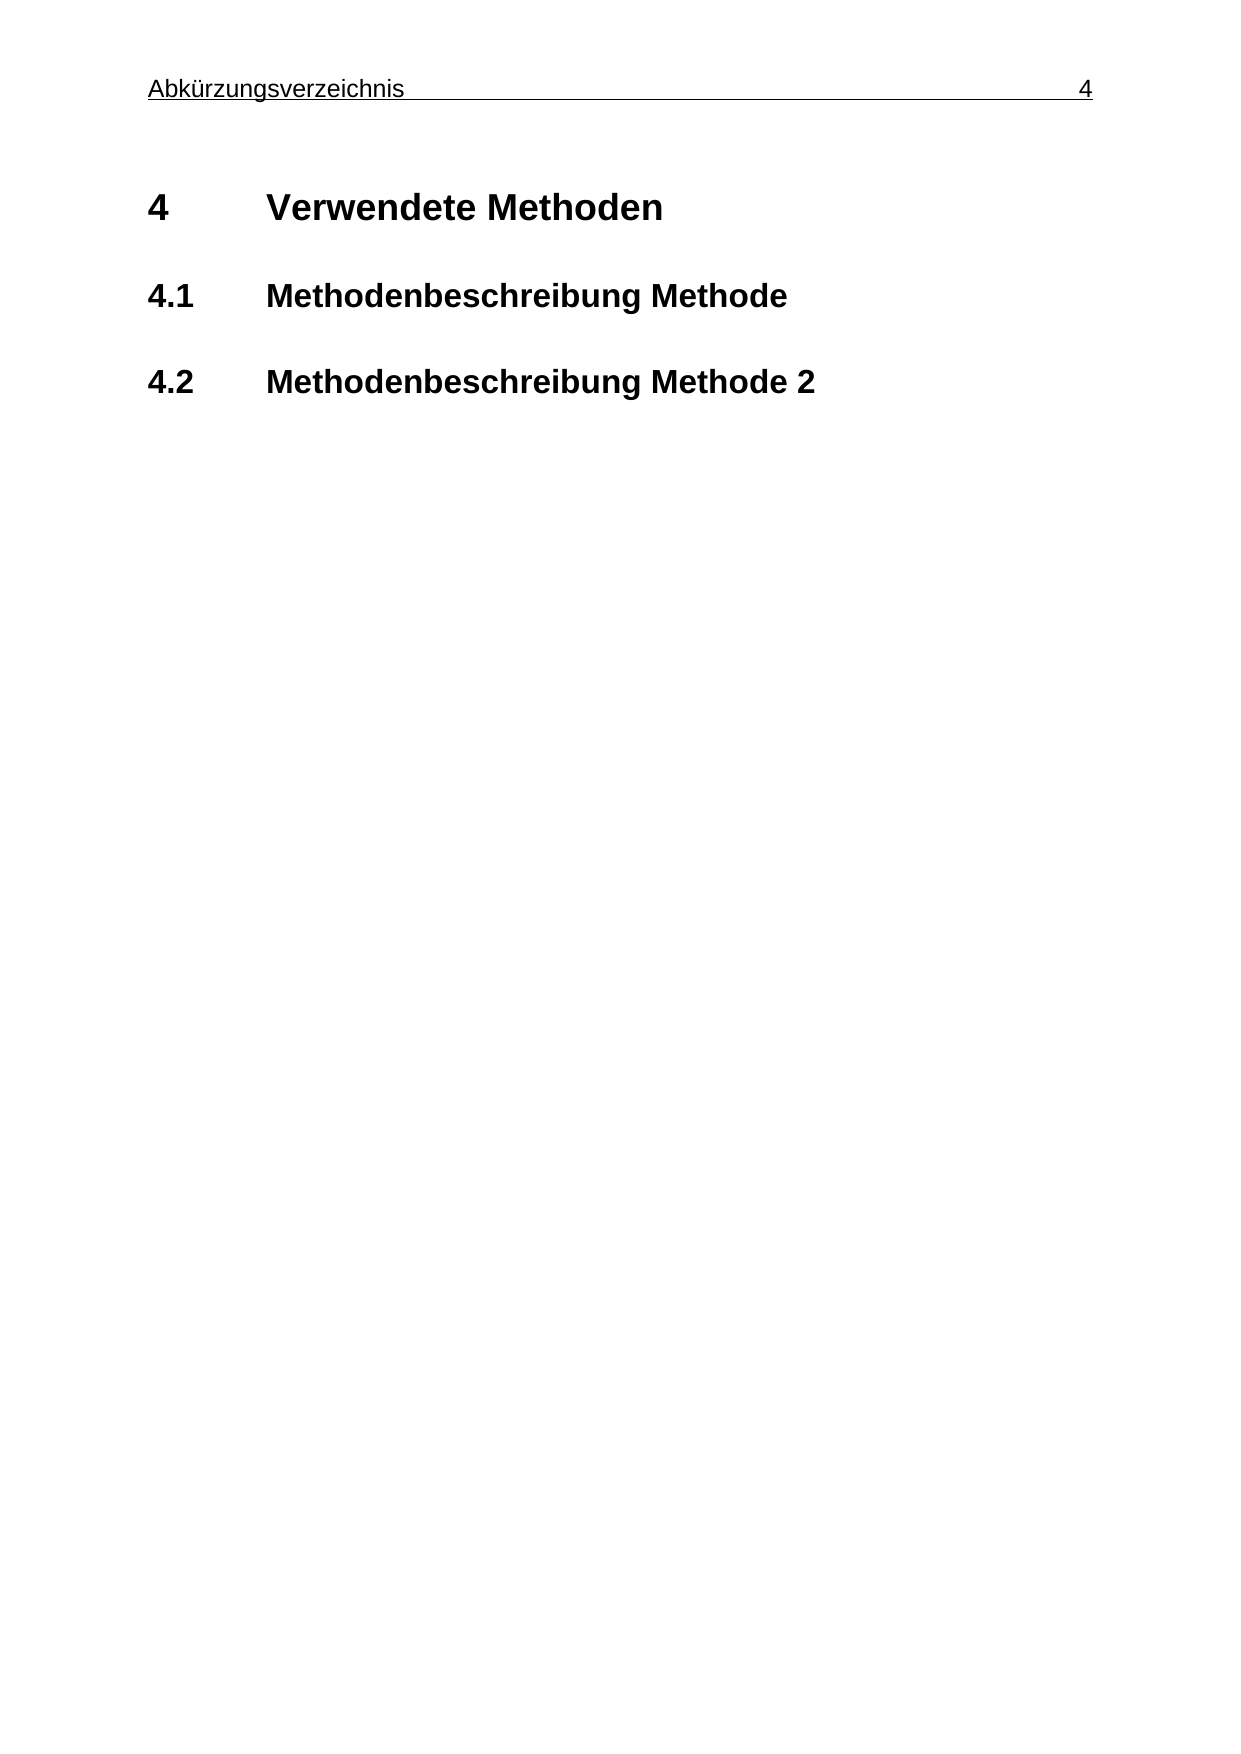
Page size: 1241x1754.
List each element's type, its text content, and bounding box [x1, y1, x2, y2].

subtitle Methodenbeschreibung Methode 2 [148, 362, 1093, 401]
subtitle Verwendete Methoden [148, 185, 1093, 228]
subtitle Methodenbeschreibung Methode [148, 277, 1093, 315]
